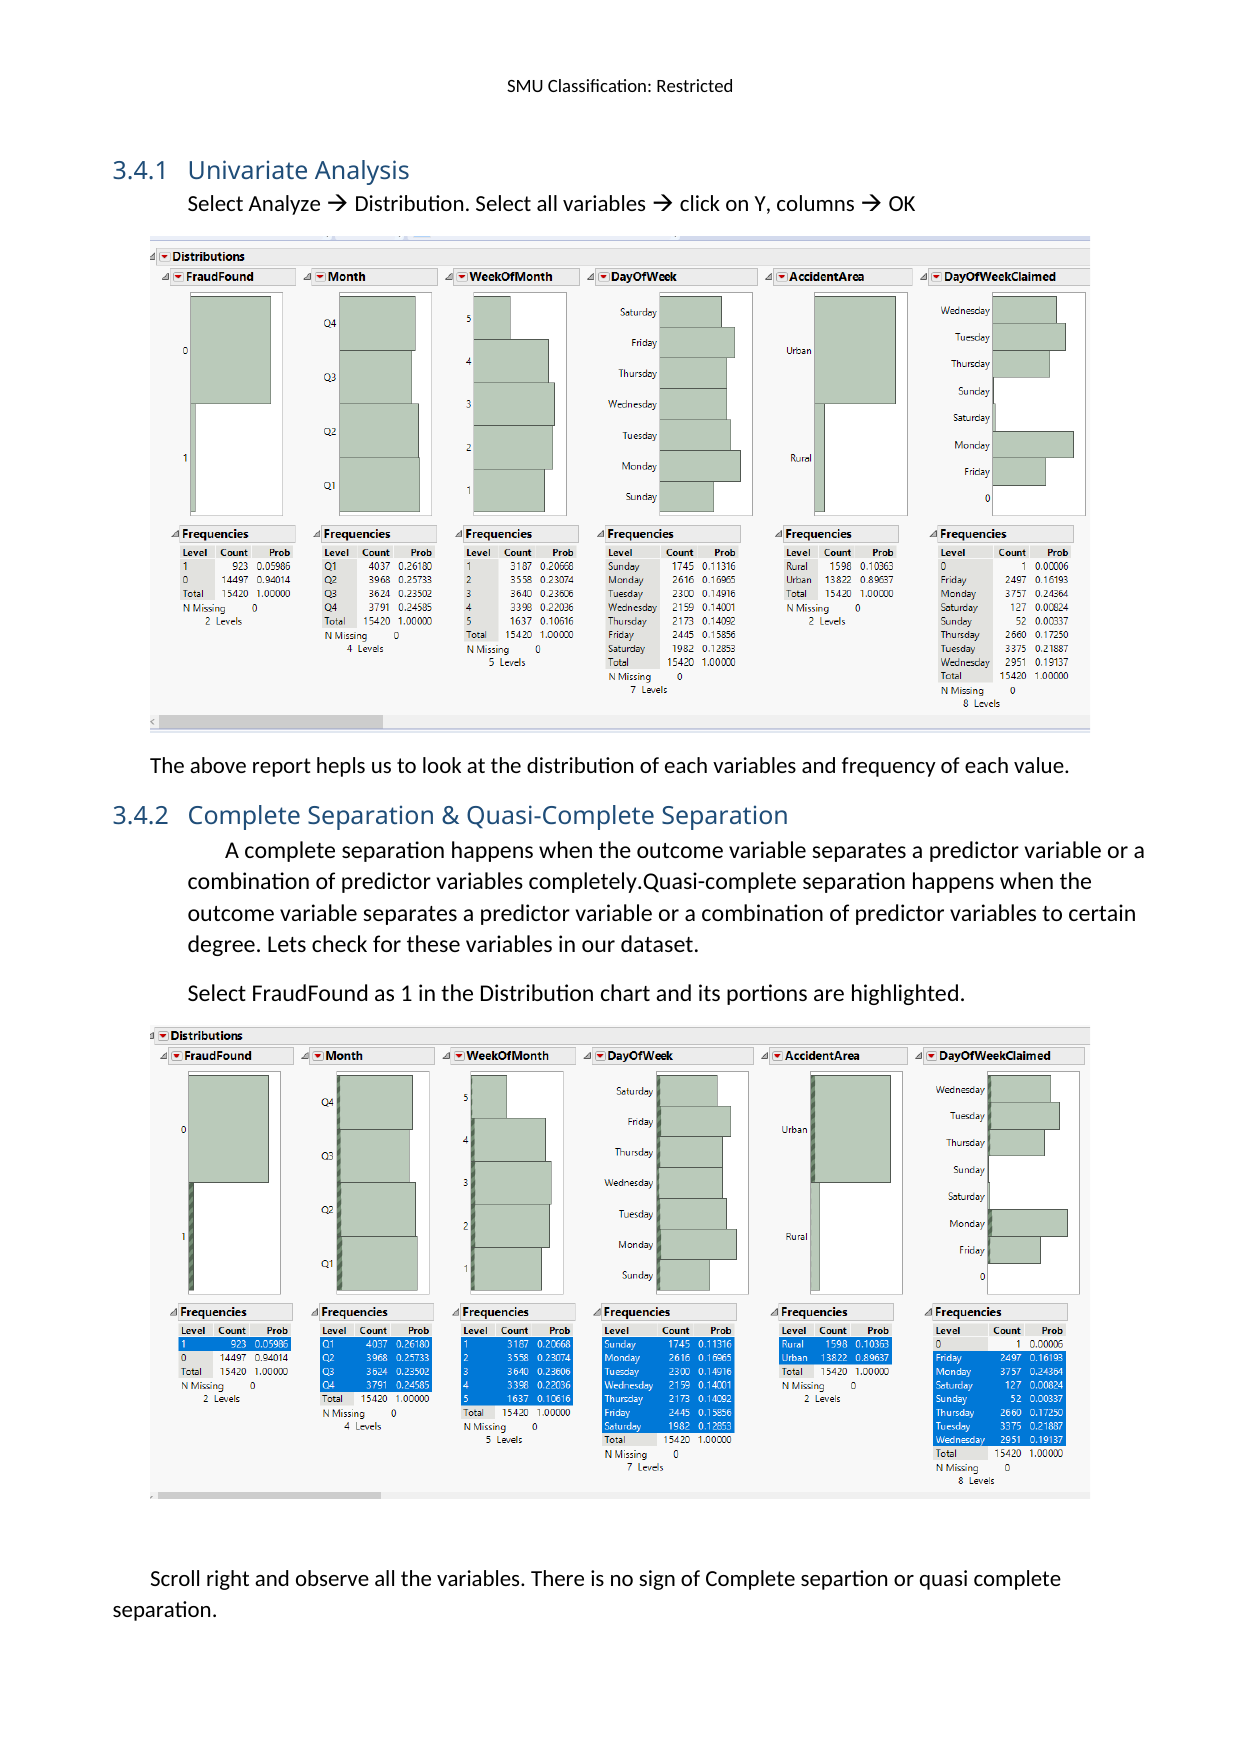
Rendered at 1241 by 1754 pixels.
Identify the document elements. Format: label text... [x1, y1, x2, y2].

text Select FraudFound as 1 in the Distribution chart and its portions are highlighted. [150, 978, 1165, 1007]
subtitle Univariate Analysis [112, 153, 1165, 187]
text The above report hepls us to look at the distribution of each variables and frequency of each value. [150, 751, 1165, 779]
picture [150, 236, 1091, 733]
text Scroll right and observe all the variables. There is no sign of Complete separtion or quasi complete separation. [112, 1564, 1165, 1623]
text A complete separation happens when the outcome variable separates a predictor variable or a combination of predictor variables completely.Quasi-complete separation happens when the outcome variable separates a predictor variable or a combination of predictor variables to certain degree. Lets check for these variables in our dataset. [187, 835, 1165, 959]
subtitle Complete Separation & Quasi-Complete Separation [112, 798, 1165, 832]
text Select Analyze Distribution. Select all variables click on Y, columns OK [187, 189, 1165, 217]
picture [150, 1025, 1091, 1499]
